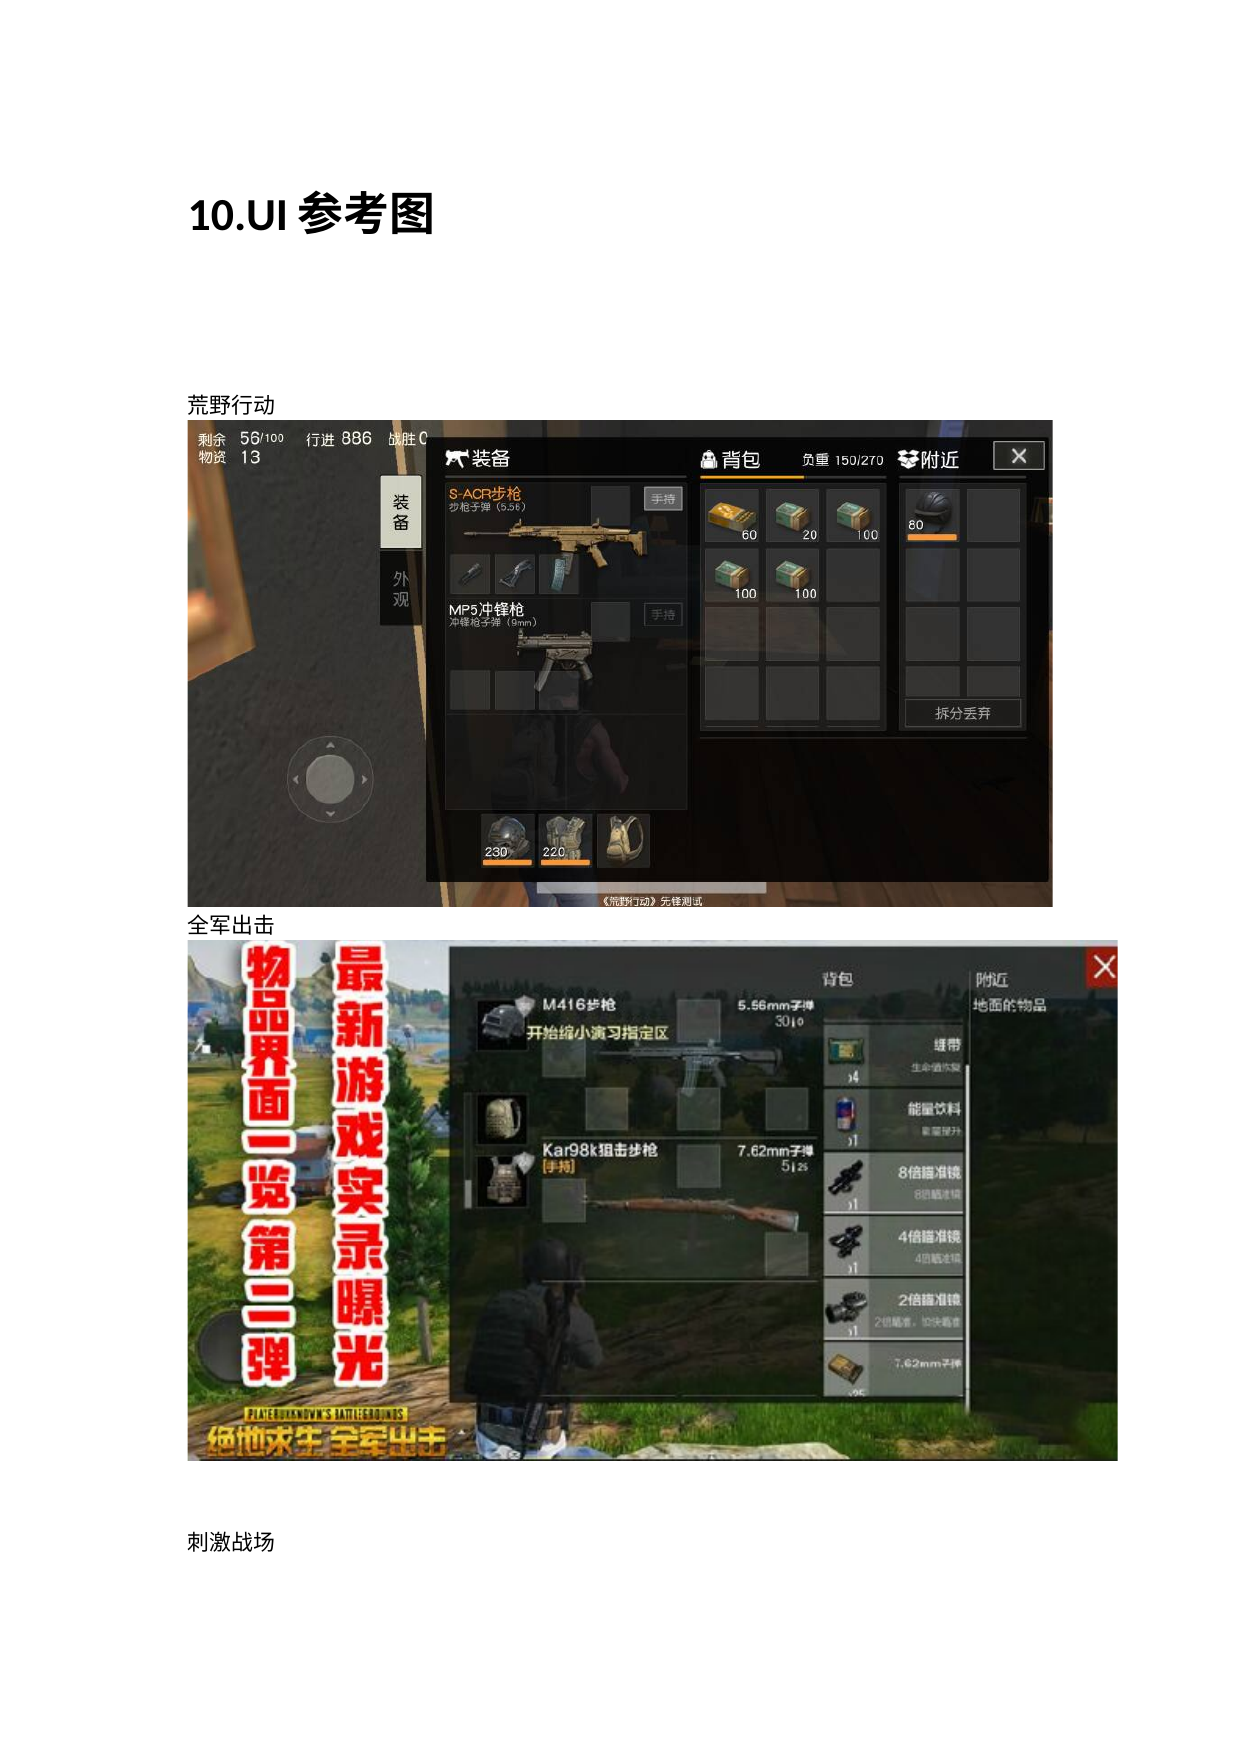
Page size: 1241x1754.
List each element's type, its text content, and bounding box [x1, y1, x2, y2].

picture [187, 940, 1118, 1461]
text 全军出击 [187, 907, 1053, 940]
text 刺激战场 [187, 1525, 1053, 1557]
text 荒野行动 [187, 387, 1053, 420]
subtitle 10.UI参考图 [187, 162, 1053, 259]
picture [187, 420, 1053, 907]
